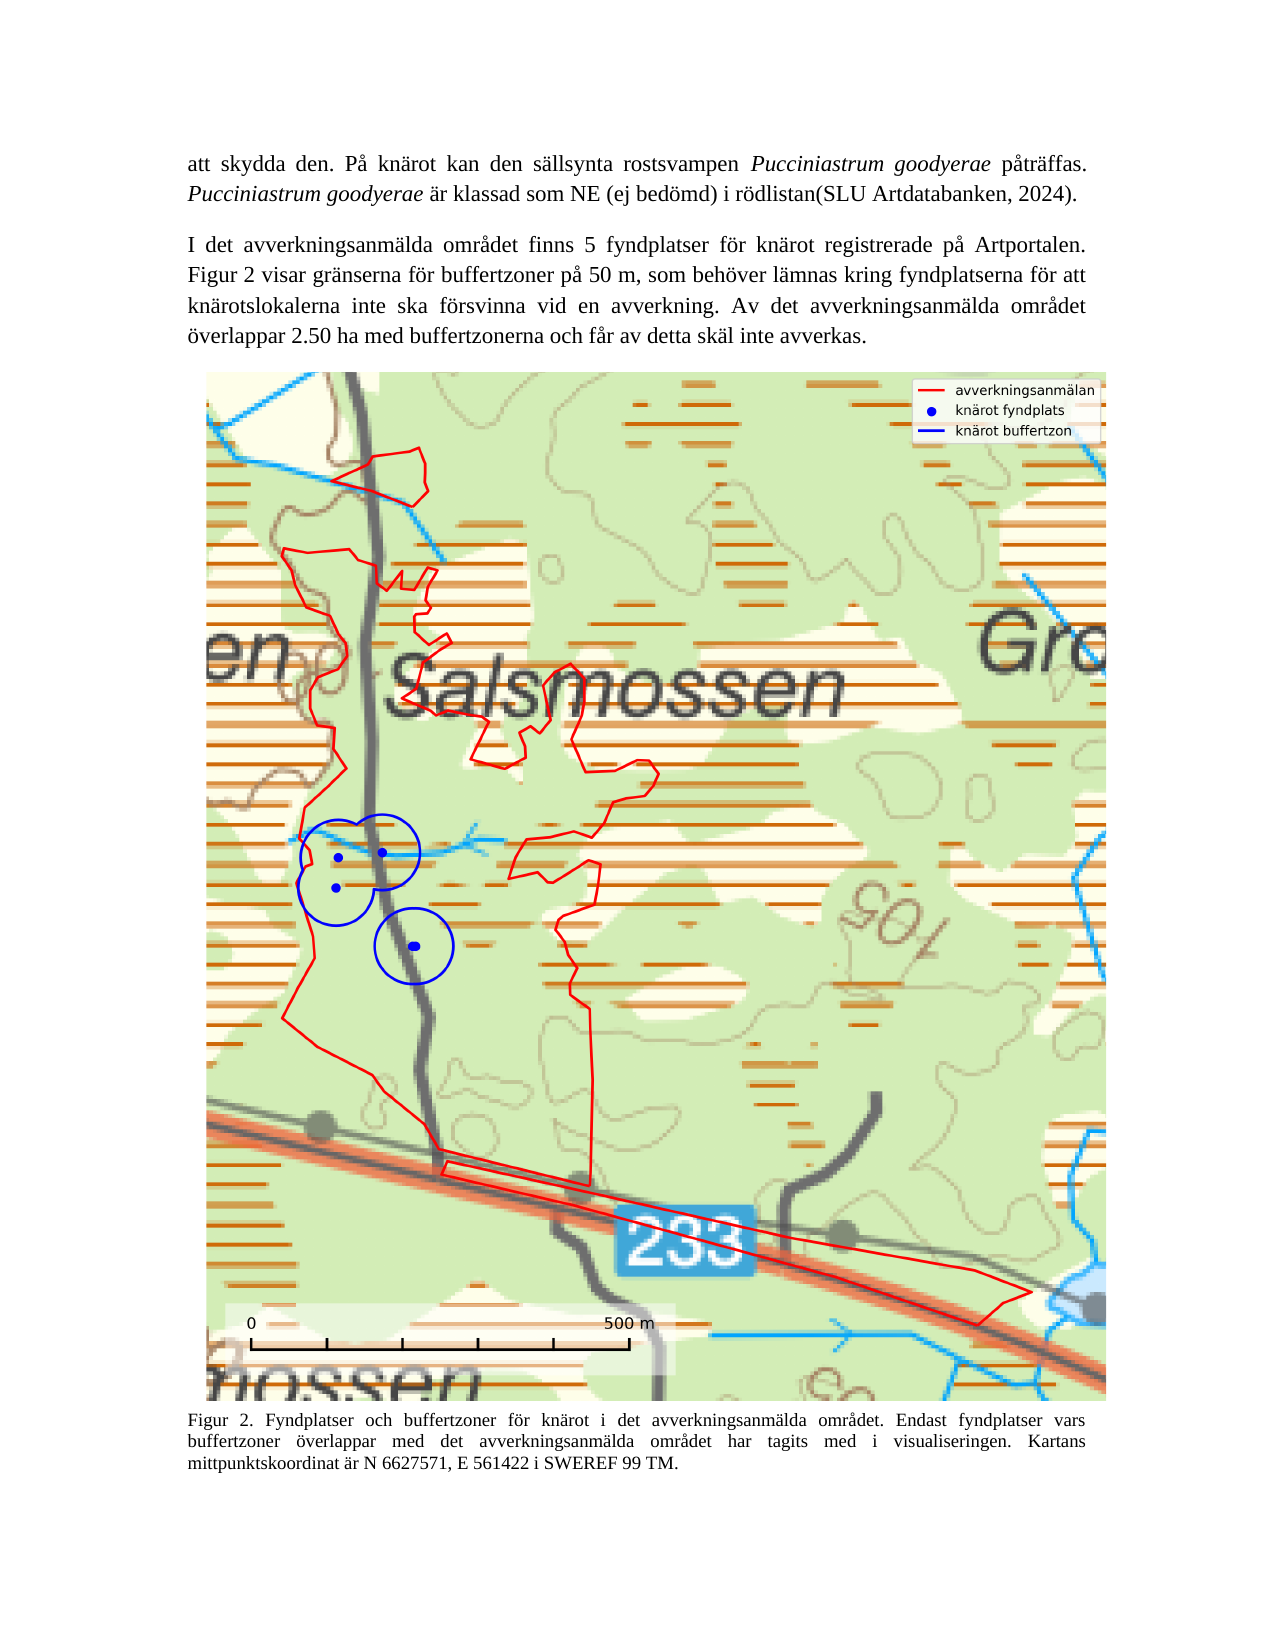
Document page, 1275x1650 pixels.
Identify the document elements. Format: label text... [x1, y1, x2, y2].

text I det avverkningsanmälda området finns 5 fyndplatser för knärot registrerade på Artportalen. Figur 2 visar gränserna för buffertzoner på 50 m, som behöver lämnas kring fyndplatserna för att knärotslokalerna inte ska försvinna vid en avverkning. Av det avverkningsanmälda området överlappar 2.50 ha med buffertzonerna och får av detta skäl inte avverkas. [187, 231, 1087, 348]
picture [206, 372, 1107, 1401]
text Figur 2. Fyndplatser och buffertzoner för knärot i det avverkningsanmälda området. Endast fyndplatser vars buffertzoner överlappar med det avverkningsanmälda området har tagits med i visualiseringen. Kartans mittpunktskoordinat är N 6627571, E 561422 i SWEREF 99 TM. [187, 1409, 1087, 1473]
